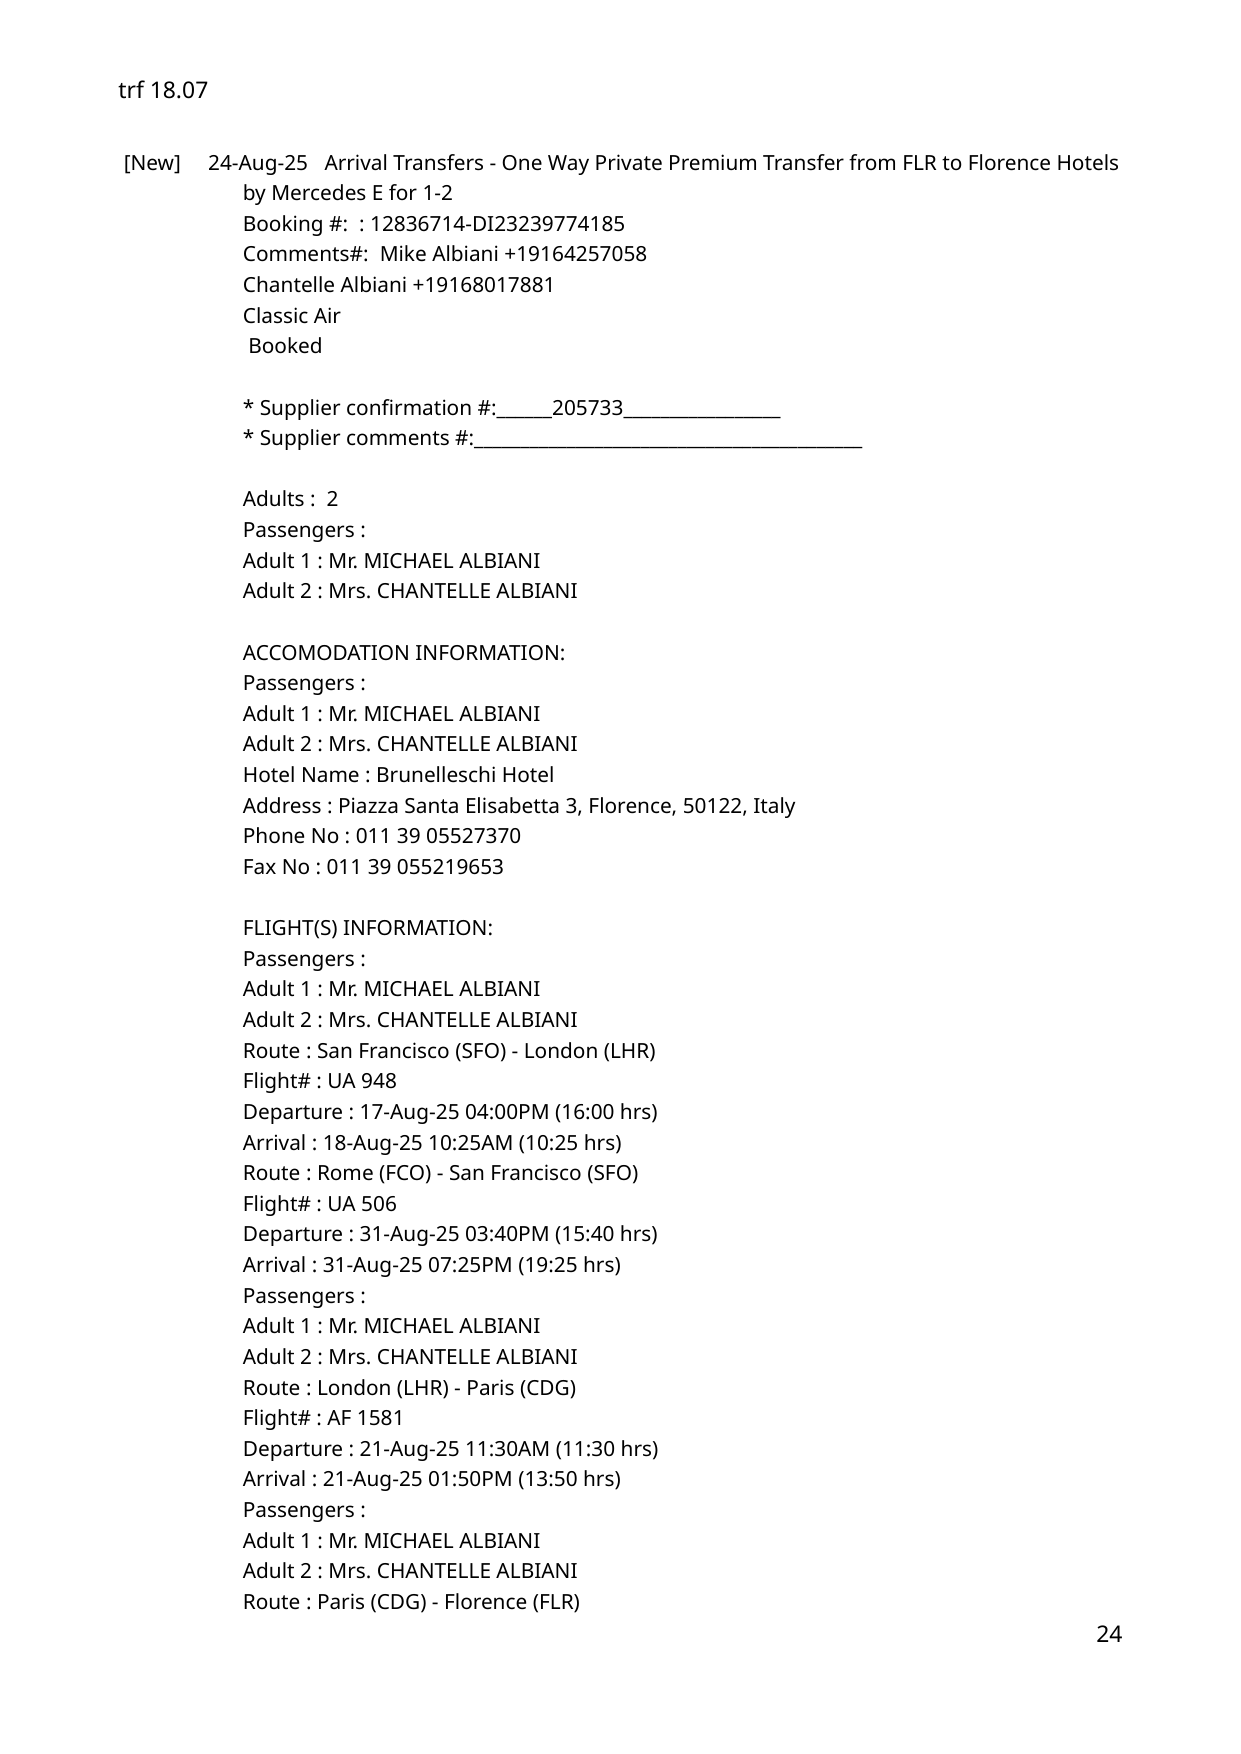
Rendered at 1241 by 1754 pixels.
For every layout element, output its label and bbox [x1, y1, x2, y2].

text [118, 148, 1122, 1615]
